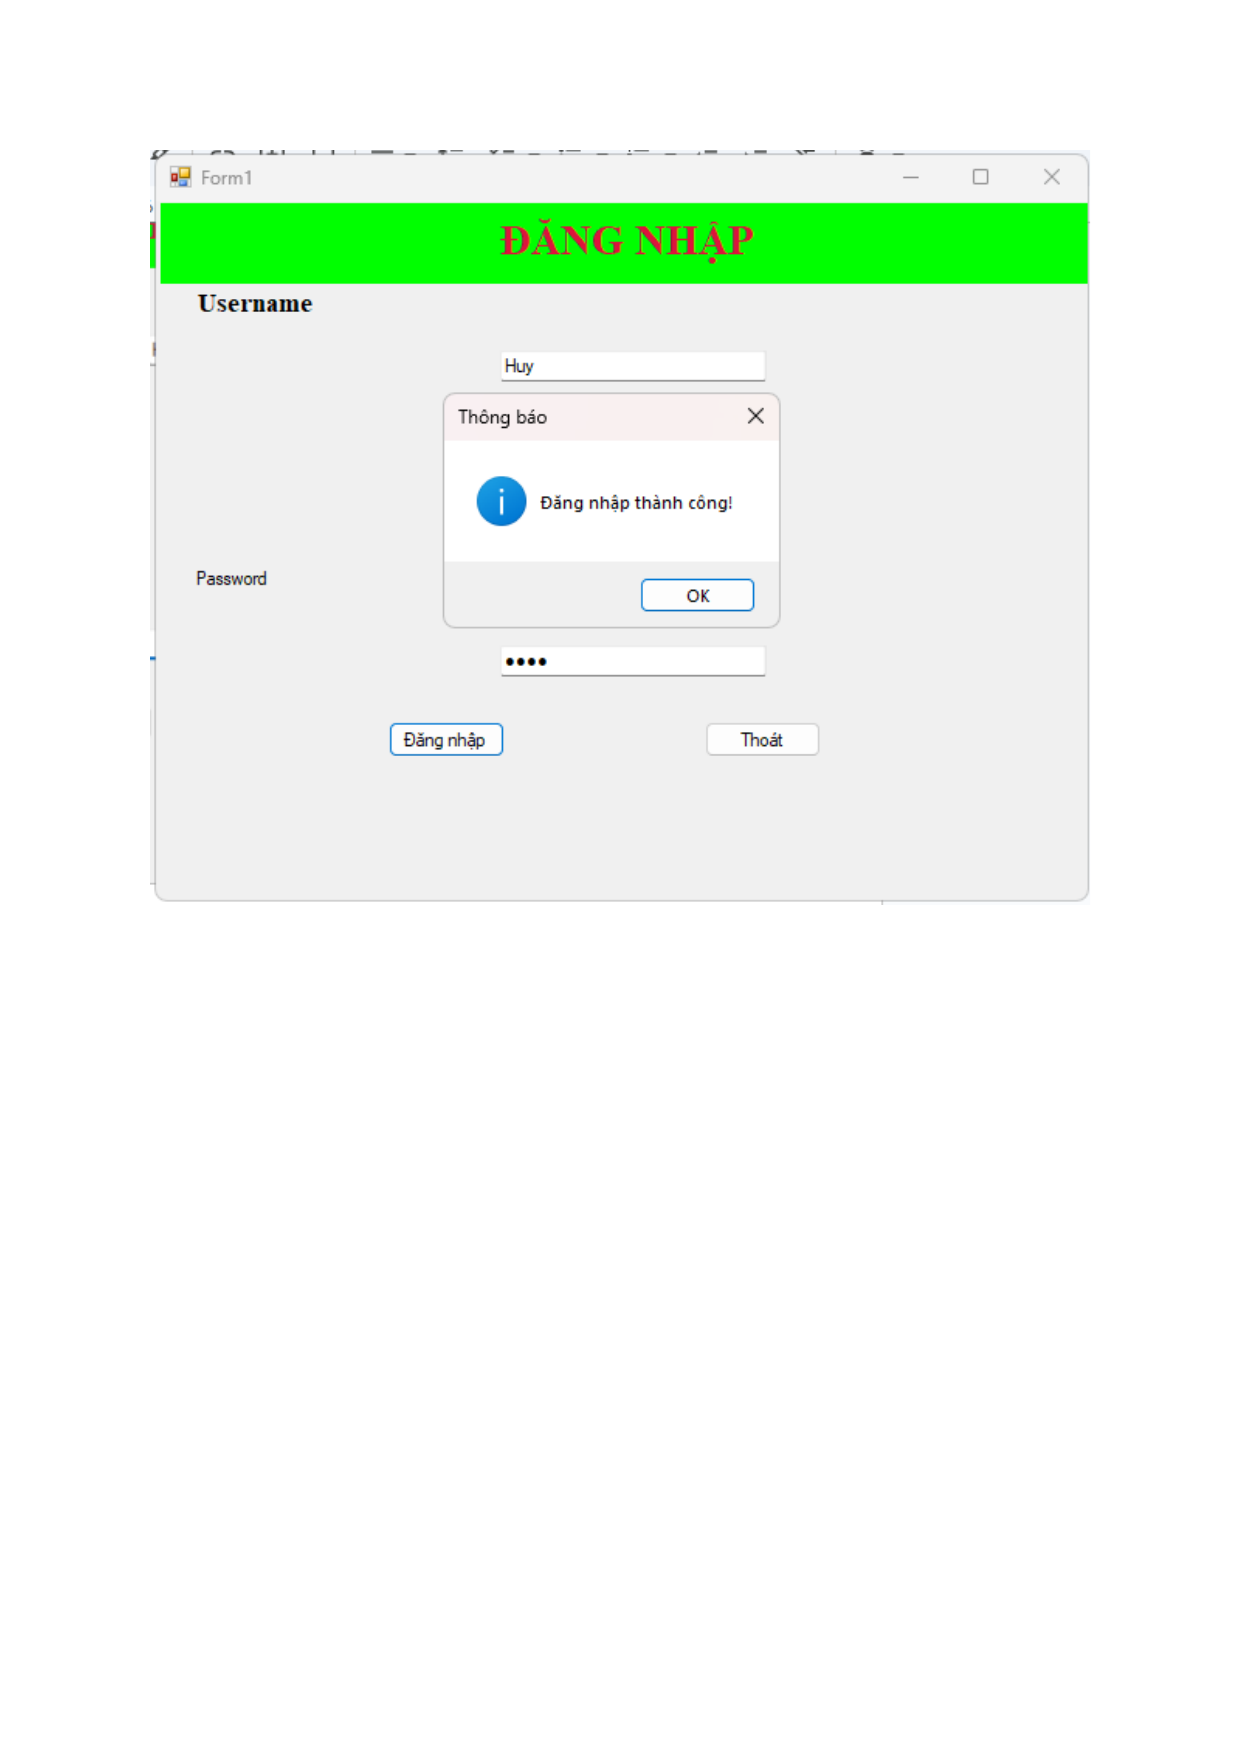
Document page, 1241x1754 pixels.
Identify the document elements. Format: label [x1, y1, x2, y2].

picture [150, 150, 1091, 905]
